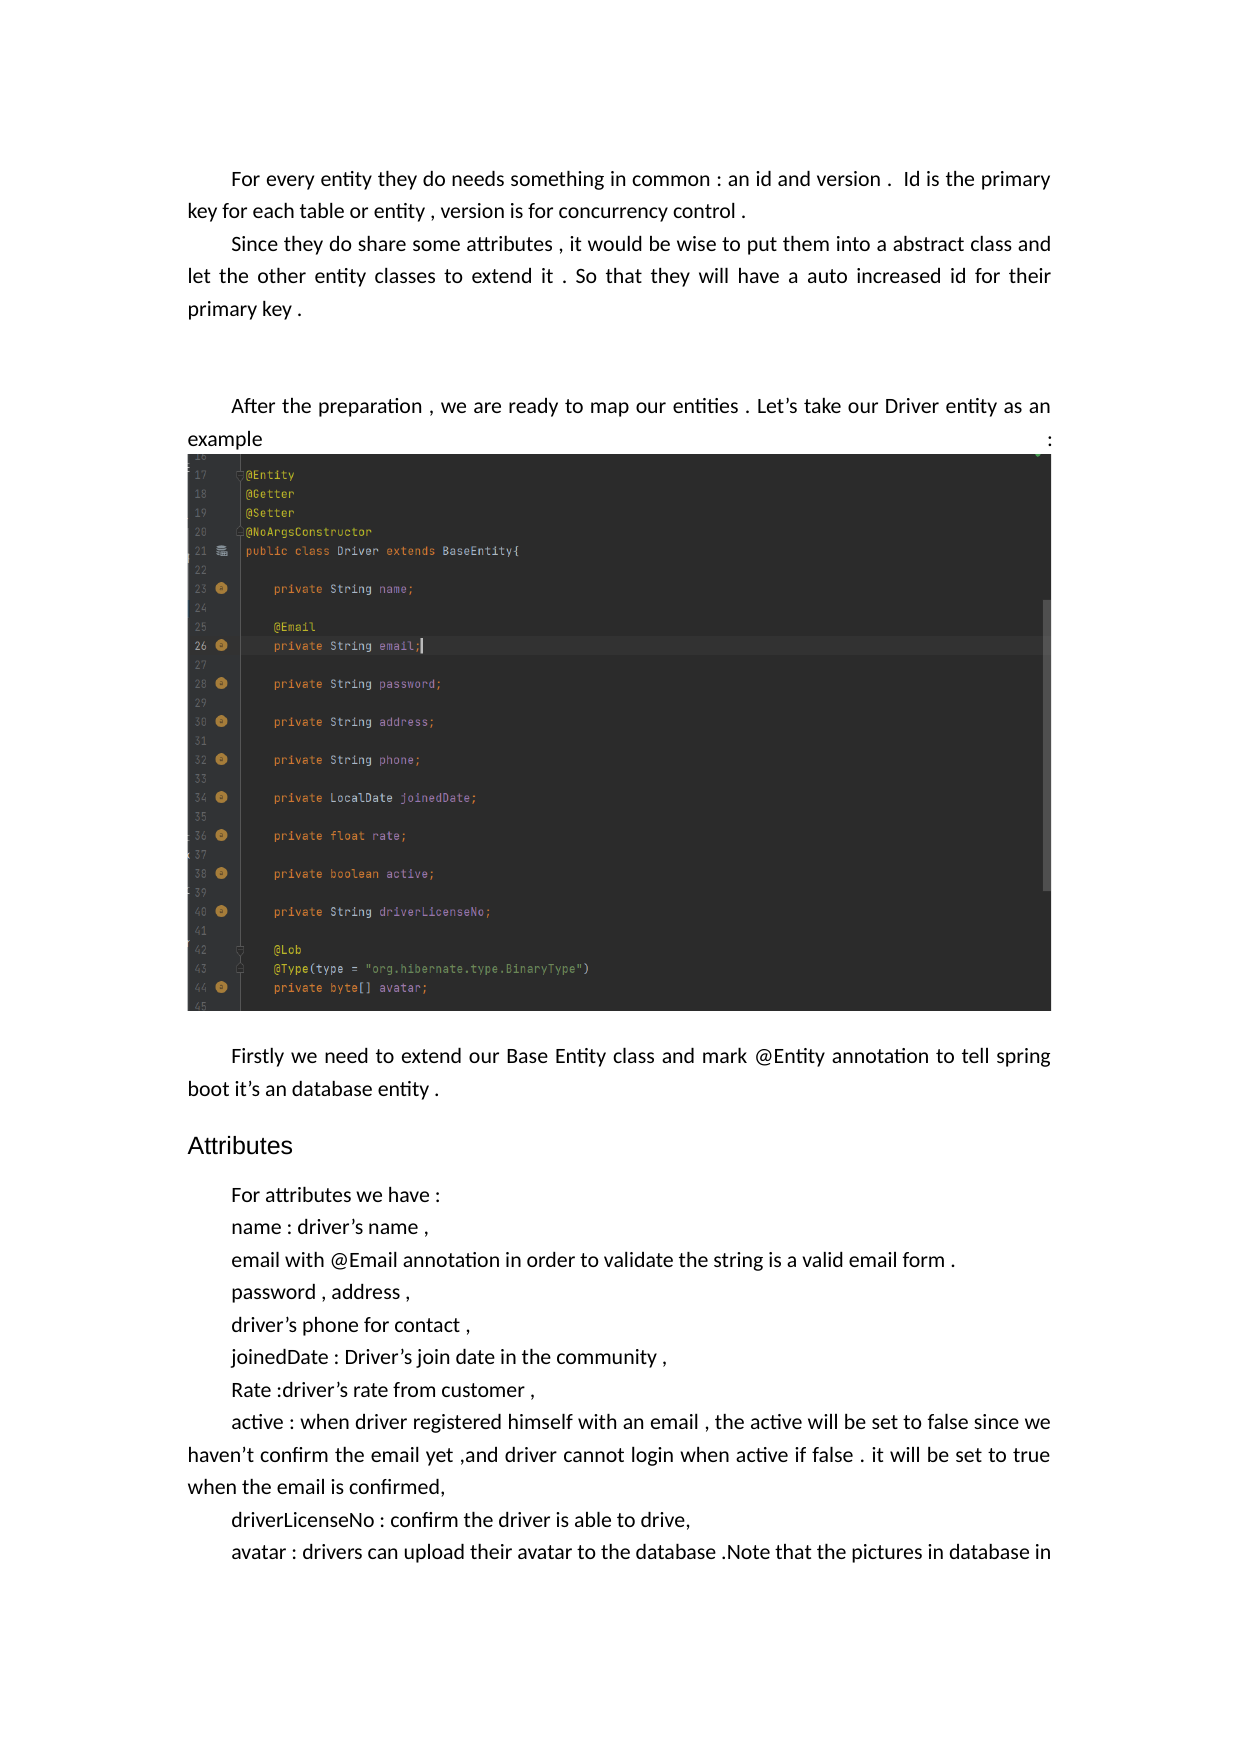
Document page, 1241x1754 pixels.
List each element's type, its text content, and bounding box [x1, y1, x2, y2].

text Firstly we need to extend our Base Entity class and mark @Entity annotation to tell spring boot it’s an database entity . [187, 1039, 1053, 1104]
text For every entity they do needs something in common : an id and version . Id is the primary key for each table or entity , version is for concurrency control . [187, 162, 1053, 227]
picture [187, 454, 1052, 1011]
text name : driver’s name , [187, 1210, 1053, 1243]
text Since they do share some attributes , it would be wise to put them into a abstract class and let the other entity classes to extend it . So that they will have a auto increased id for their primary key . [187, 227, 1053, 324]
text driverLicenseNo : confirm the driver is able to drive, [187, 1503, 1053, 1535]
text Rate :driver’s rate from customer , [187, 1373, 1053, 1405]
text active : when driver registered himself with an email , the active will be set to false since we haven’t confirm the email yet ,and driver cannot login when active if false . it will be set to true when the email is confirmed, [187, 1405, 1053, 1503]
text password , address , [187, 1275, 1053, 1308]
text avatar : drivers can upload their avatar to the database .Note that the pictures in database in an byte array . [187, 1535, 1053, 1568]
text joinedDate : Driver’s join date in the community , [187, 1340, 1053, 1373]
text driver’s phone for contact , [187, 1308, 1053, 1340]
text For attributes we have : [187, 1178, 1053, 1210]
subtitle Attributes [187, 1129, 1053, 1162]
text email with @Email annotation in order to validate the string is a valid email form . [187, 1243, 1053, 1275]
